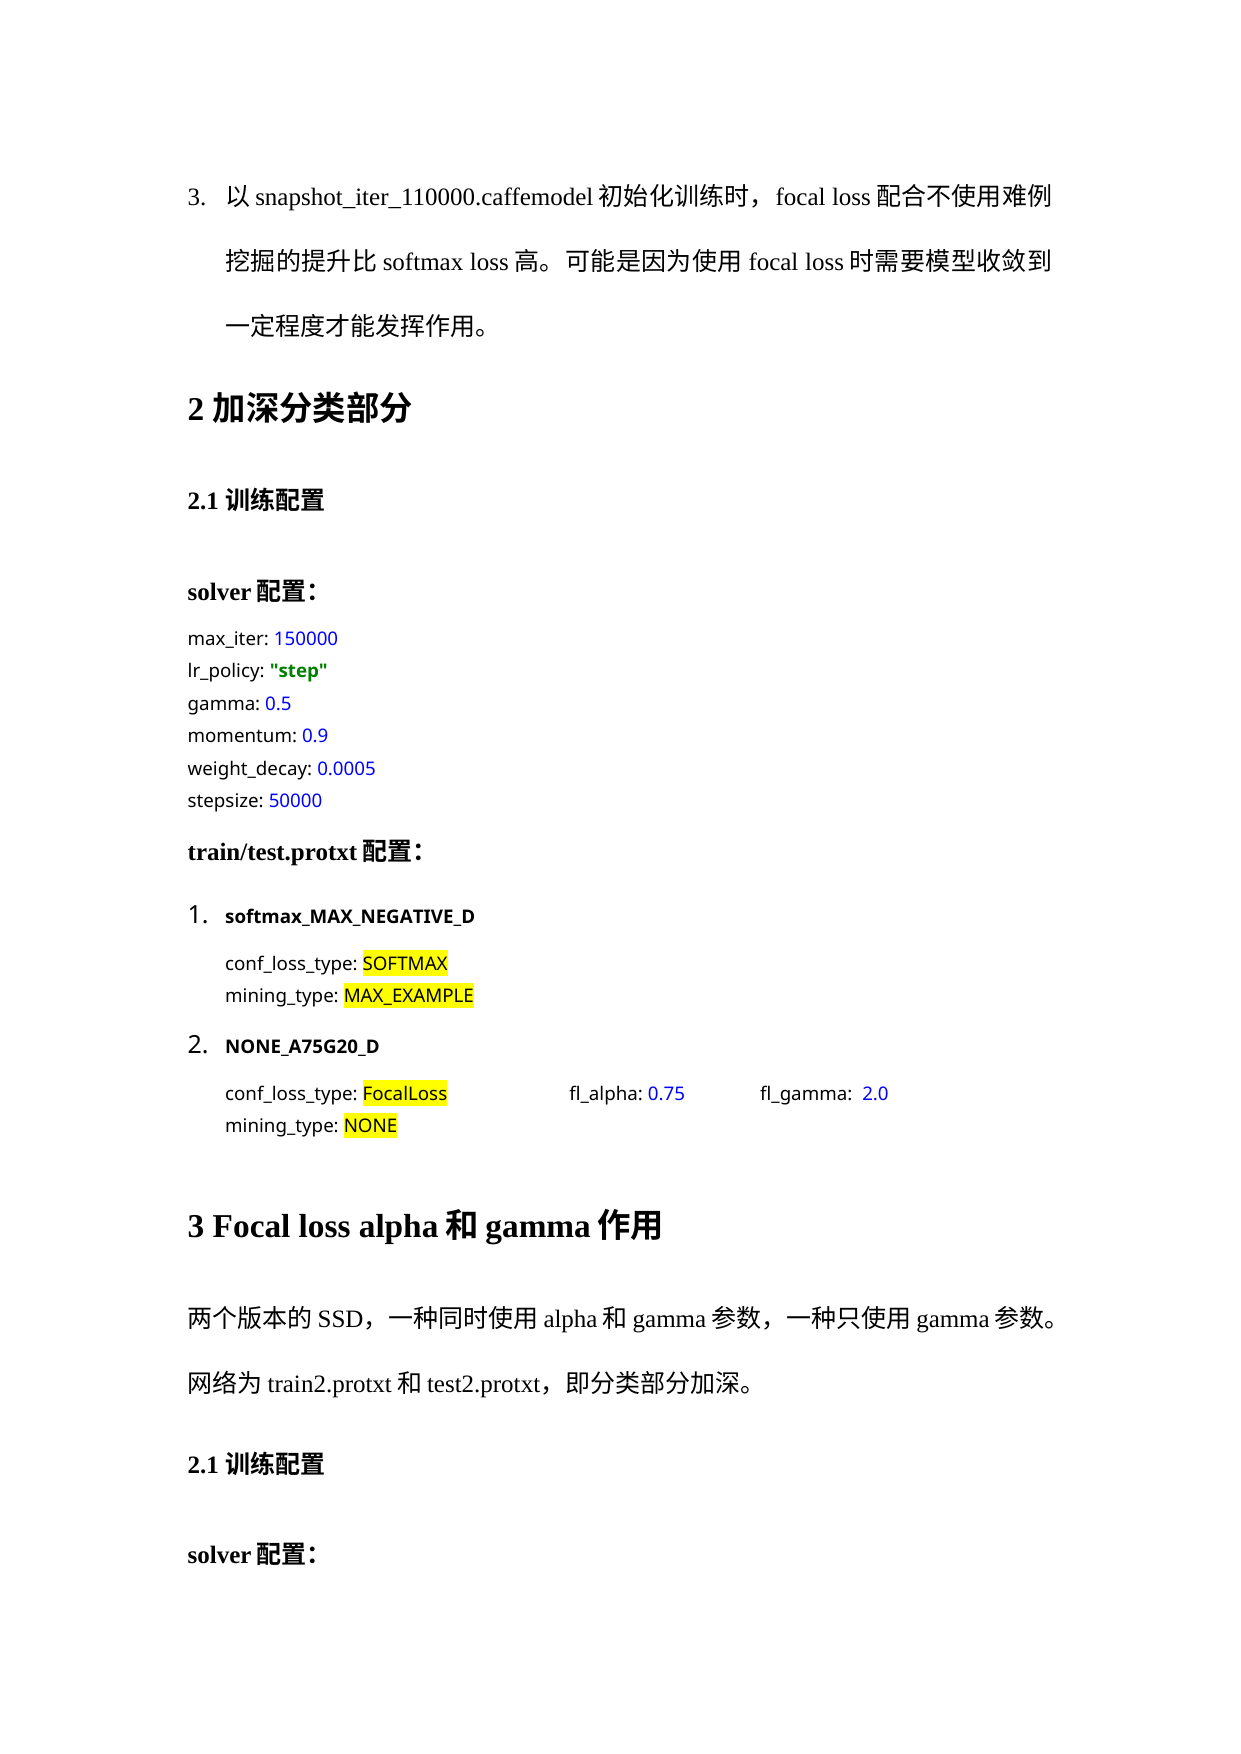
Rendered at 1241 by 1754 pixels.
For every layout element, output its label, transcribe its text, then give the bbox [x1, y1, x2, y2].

subtitle 2 加深分类部分 [187, 373, 1053, 438]
text 网络为train2.protxt和test2.protxt，即分类部分加深。 [187, 1349, 1053, 1414]
text solver配置： [187, 557, 1053, 622]
list 以snapshot_iter_110000.caffemodel初始化训练时，focal loss配合不使用难例挖掘的提升比softmax loss高。可能是因为使用focal loss时需要模型收敛到一定程度才能发挥作用。 [187, 162, 1053, 357]
title 2.1 训练配置 [187, 466, 1053, 531]
subtitle 3 Focal loss alpha和gamma作用 [187, 1191, 1053, 1256]
list NONE_A75G20_D conf_loss_type: FocalLoss fl_alpha: 0.75 fl_gamma: 2.0 mining_type: NONE [187, 1012, 1053, 1142]
text 两个版本的SSD，一种同时使用alpha和gamma参数，一种只使用gamma参数。 [187, 1284, 1053, 1349]
text max_iter: 150000 lr_policy: "step" gamma: 0.5 momentum: 0.9 weight_decay: 0.0005 stepsize: 50000 [187, 622, 1053, 817]
title 2.1 训练配置 [187, 1430, 1053, 1495]
text solver配置： [187, 1520, 1053, 1585]
list softmax_MAX_NEGATIVE_D conf_loss_type: SOFTMAX mining_type: MAX_EXAMPLE [187, 882, 1053, 1012]
text train/test.protxt配置： [187, 817, 1053, 882]
